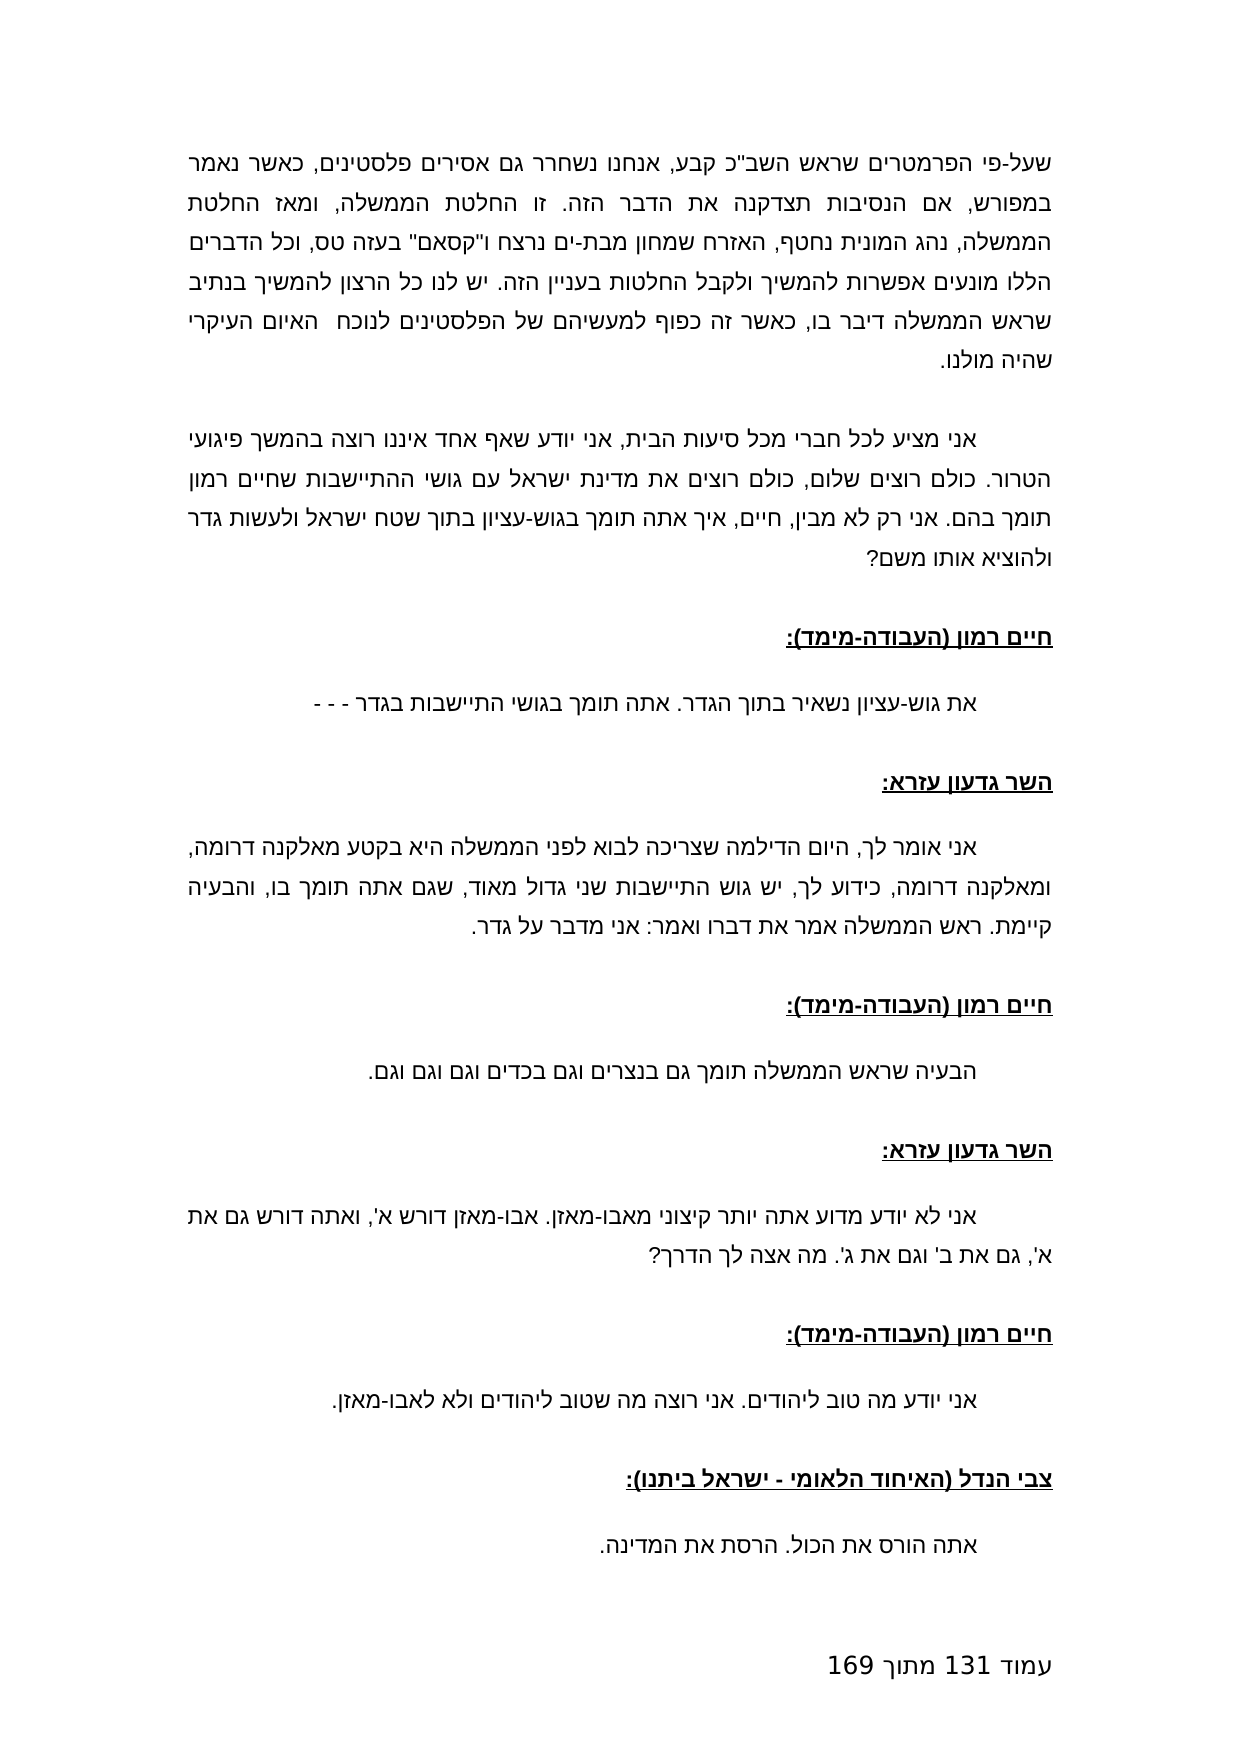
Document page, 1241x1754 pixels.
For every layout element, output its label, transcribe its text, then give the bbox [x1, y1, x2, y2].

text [187, 150, 1053, 374]
text חיים רמון (העבודה-מימד): [187, 1321, 1053, 1348]
text אני אומר לך, היום הדילמה שצריכה לבוא לפני הממשלה היא בקטע מאלקנה דרומה, ומאלקנה דרומה, כידוע לך, יש גוש התיישבות שני גדול מאוד, שגם אתה תומך בו, והבעיה קיימת. ראש הממשלה אמר את דברו ואמר: אני מדבר על גדר. [187, 834, 1053, 940]
text חיים רמון (העבודה-מימד): [187, 992, 1053, 1019]
text אני לא יודע מדוע אתה יותר קיצוני מאבו-מאזן. אבו-מאזן דורש א', ואתה דורש גם את א', גם את ב' וגם את ג'. מה אצה לך הדרך? [187, 1203, 1053, 1269]
text אני יודע מה טוב ליהודים. אני רוצה מה שטוב ליהודים ולא לאבו-מאזן. [187, 1387, 1053, 1413]
text צבי הנדל (האיחוד הלאומי - ישראל ביתנו): [187, 1466, 1053, 1492]
text הבעיה שראש הממשלה תומך גם בנצרים וגם בכדים וגם וגם וגם. [187, 1058, 1053, 1084]
text השר גדעון עזרא: [187, 1137, 1053, 1163]
text השר גדעון עזרא: [187, 768, 1053, 795]
text חיים רמון (העבודה-מימד): [187, 624, 1053, 650]
text את גוש-עציון נשאיר בתוך הגדר. אתה תומך בגושי התיישבות בגדר - - - [187, 689, 1053, 716]
text אתה הורס את הכול. הרסת את המדינה. [187, 1532, 1053, 1558]
text אני מציע לכל חברי מכל סיעות הבית, אני יודע שאף אחד איננו רוצה בהמשך פיגועי הטרור. כולם רוצים שלום, כולם רוצים את מדינת ישראל עם גושי ההתיישבות שחיים רמון תומך בהם. אני רק לא מבין, חיים, איך אתה תומך בגוש-עציון בתוך שטח ישראל ולעשות גדר ולהוציא אותו משם? [187, 426, 1053, 571]
